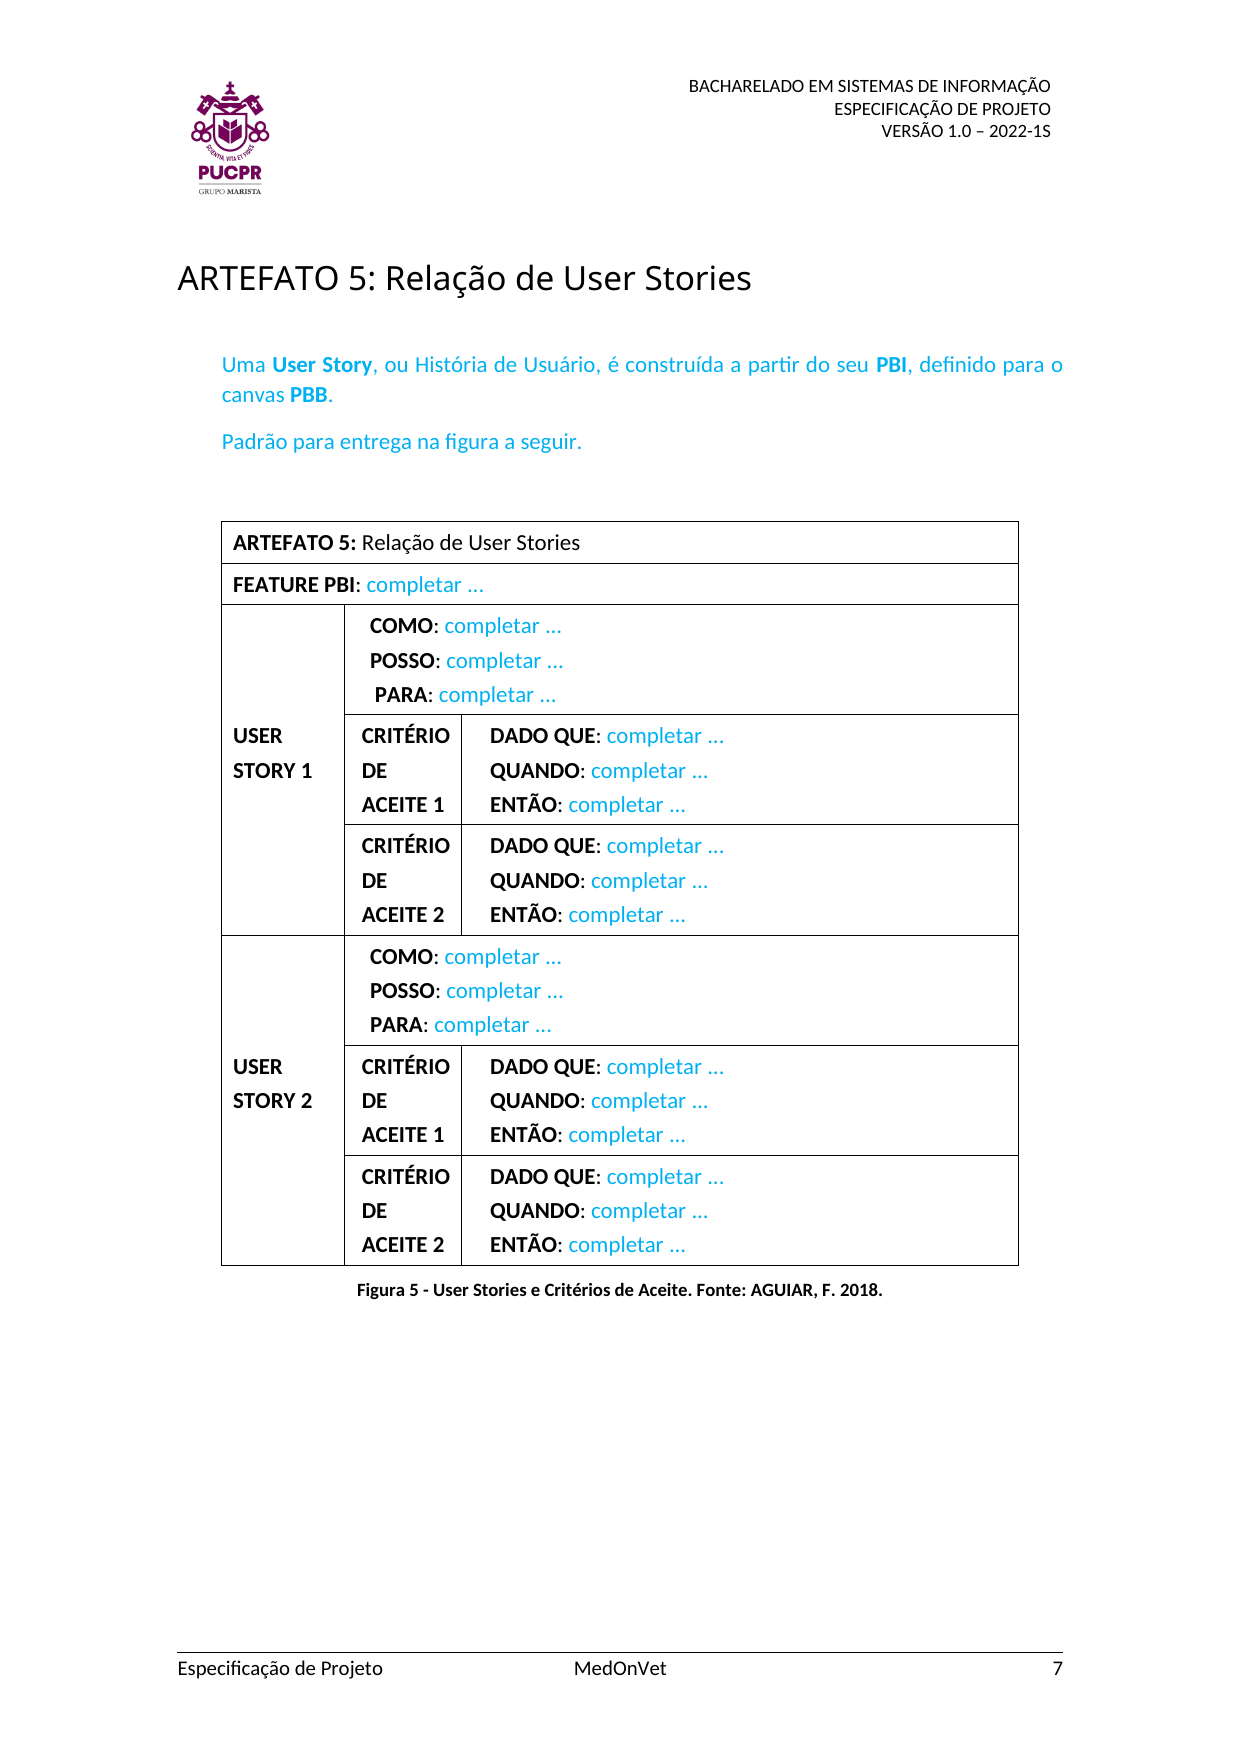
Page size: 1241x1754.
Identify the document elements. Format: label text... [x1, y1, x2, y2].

table_cell COMO: completar ... POSSO: completar ... PARA: completar ... [345, 605, 1018, 714]
table_cell DADO QUE: completar ... QUANDO: completar ... ENTÃO: completar ... [462, 825, 1018, 934]
table_cell CRITÉRIO DE ACEITE 2 [345, 825, 461, 934]
text Padrão para entrega na figura a seguir. [222, 427, 1063, 455]
subtitle ARTEFATO 5: Relação de User Stories [177, 254, 1063, 300]
table_cell CRITÉRIO DE ACEITE 2 [345, 1156, 461, 1265]
table_cell USER STORY 1 [222, 605, 344, 934]
table_cell FEATURE PBI: completar ... [222, 564, 1018, 604]
table_cell DADO QUE: completar ... QUANDO: completar ... ENTÃO: completar ... [462, 715, 1018, 824]
table_cell COMO: completar ... POSSO: completar ... PARA: completar ... [345, 936, 1018, 1044]
table_cell DADO QUE: completar ... QUANDO: completar ... ENTÃO: completar ... [462, 1046, 1018, 1155]
picture [188, 73, 271, 202]
table_header ARTEFATO 5: Relação de User Stories [222, 522, 1018, 563]
table_cell CRITÉRIO DE ACEITE 1 [345, 715, 461, 824]
table_cell CRITÉRIO DE ACEITE 1 [345, 1046, 461, 1155]
table_cell USER STORY 2 [222, 936, 344, 1265]
table_cell DADO QUE: completar ... QUANDO: completar ... ENTÃO: completar ... [462, 1156, 1018, 1265]
text Uma User Story, ou História de Usuário, é construída a partir do seu PBI, definido para o canvas PBB. [222, 350, 1063, 408]
